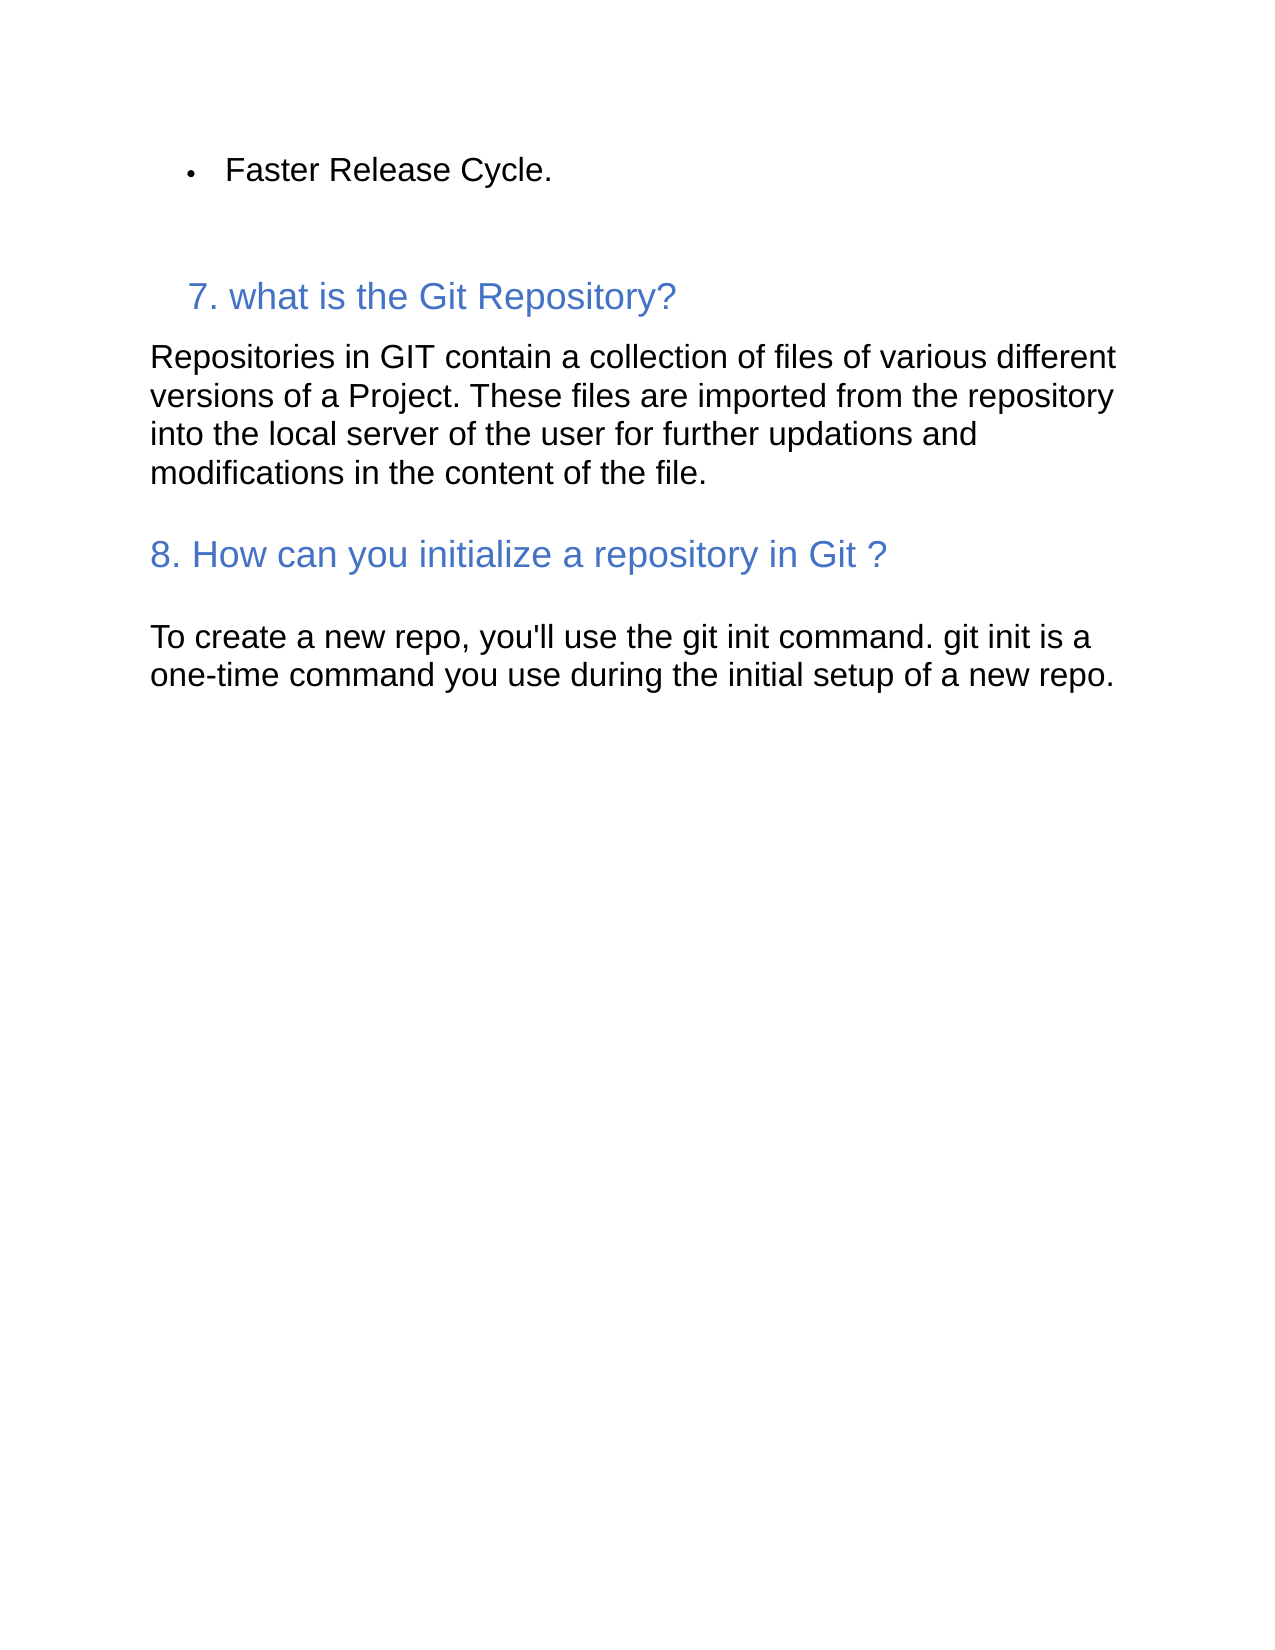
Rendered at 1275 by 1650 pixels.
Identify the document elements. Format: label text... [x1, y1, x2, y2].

text 8. How can you initialize a repository in Git ? [150, 533, 1125, 576]
text 7. what is the Git Repository? [187, 274, 1125, 317]
text Repositories in GIT contain a collection of files of various different versions of a Project. These files are imported from the repository into the local server of the user for further updations and modifications in the content of the file. [150, 338, 1125, 491]
list Faster Release Cycle. [187, 150, 1125, 188]
text To create a new repo, you'll use the git init command. git init is a one-time command you use during the initial setup of a new repo. [150, 617, 1125, 694]
